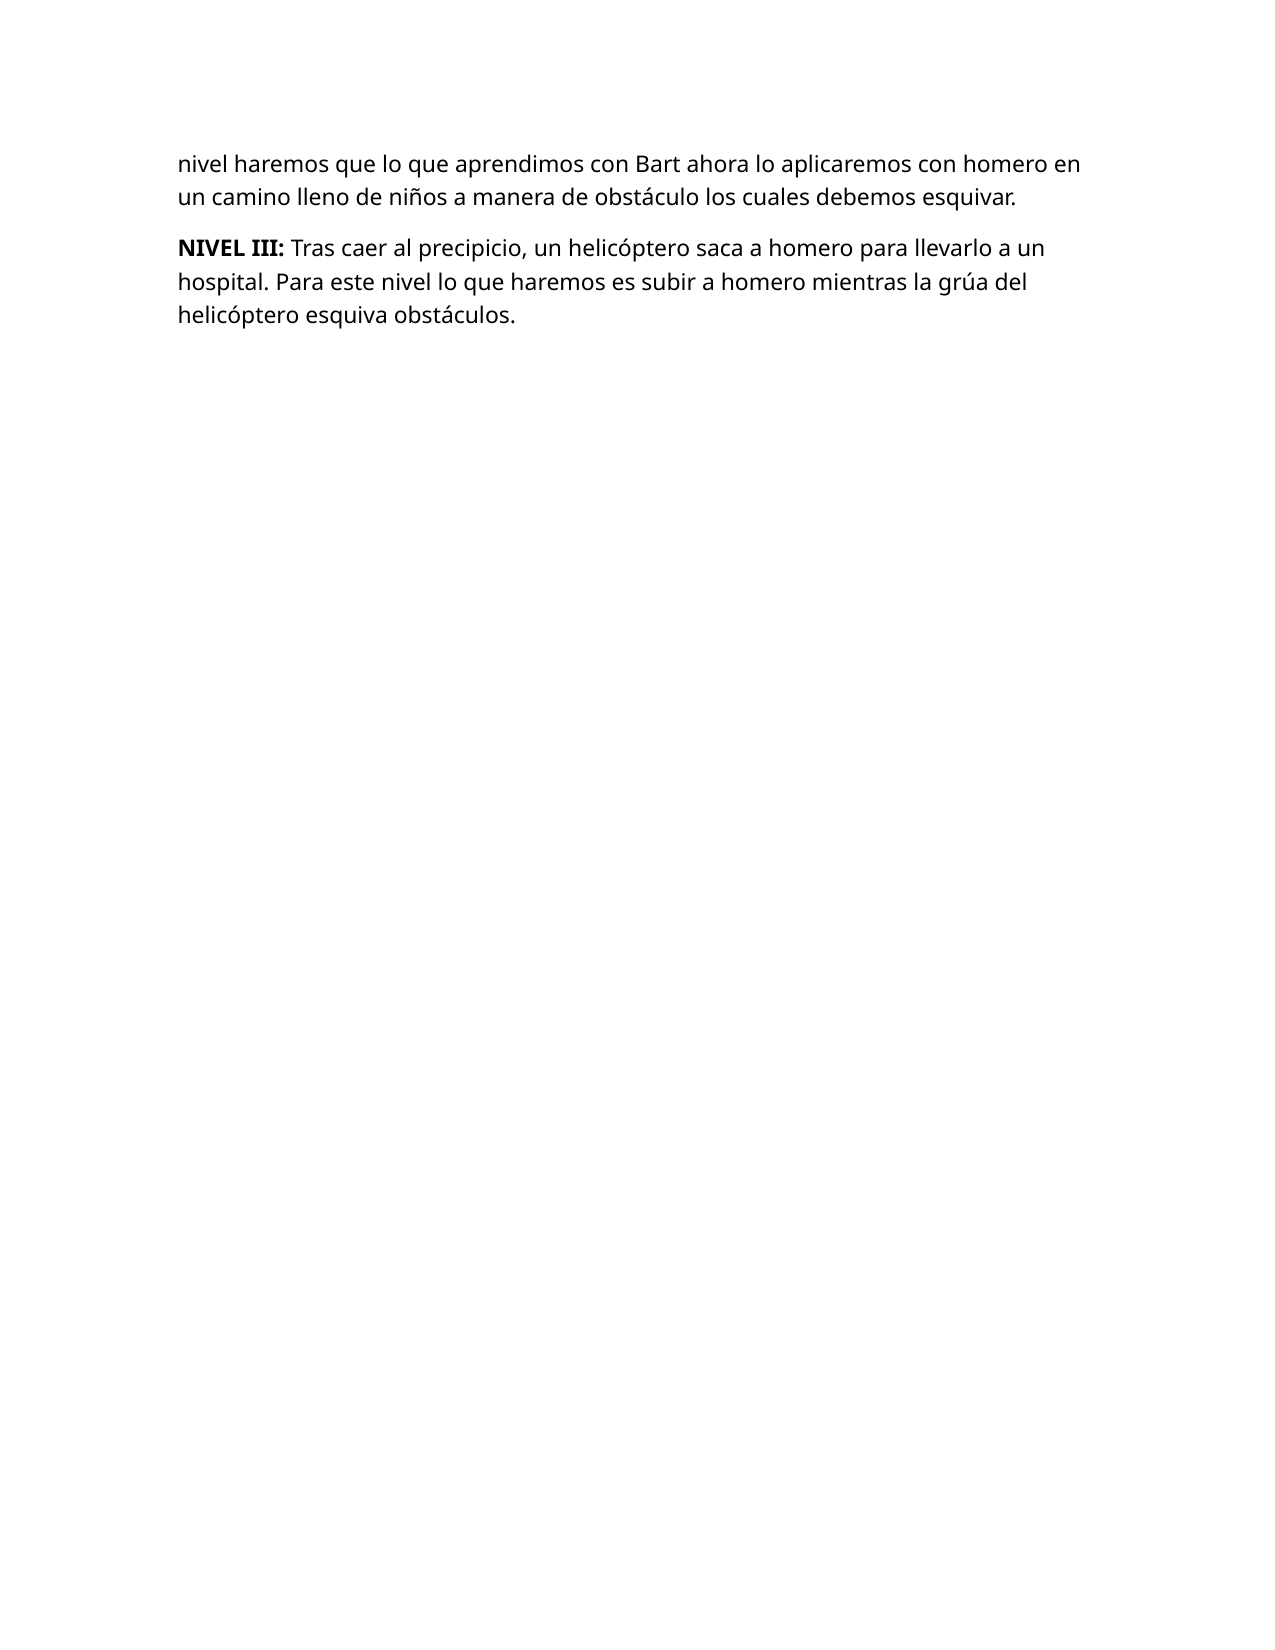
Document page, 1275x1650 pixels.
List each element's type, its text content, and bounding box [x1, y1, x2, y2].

text NIVEL III: Tras caer al precipicio, un helicóptero saca a homero para llevarlo a un hospital. Para este nivel lo que haremos es subir a homero mientras la grúa del helicóptero esquiva obstáculos. [177, 232, 1098, 331]
